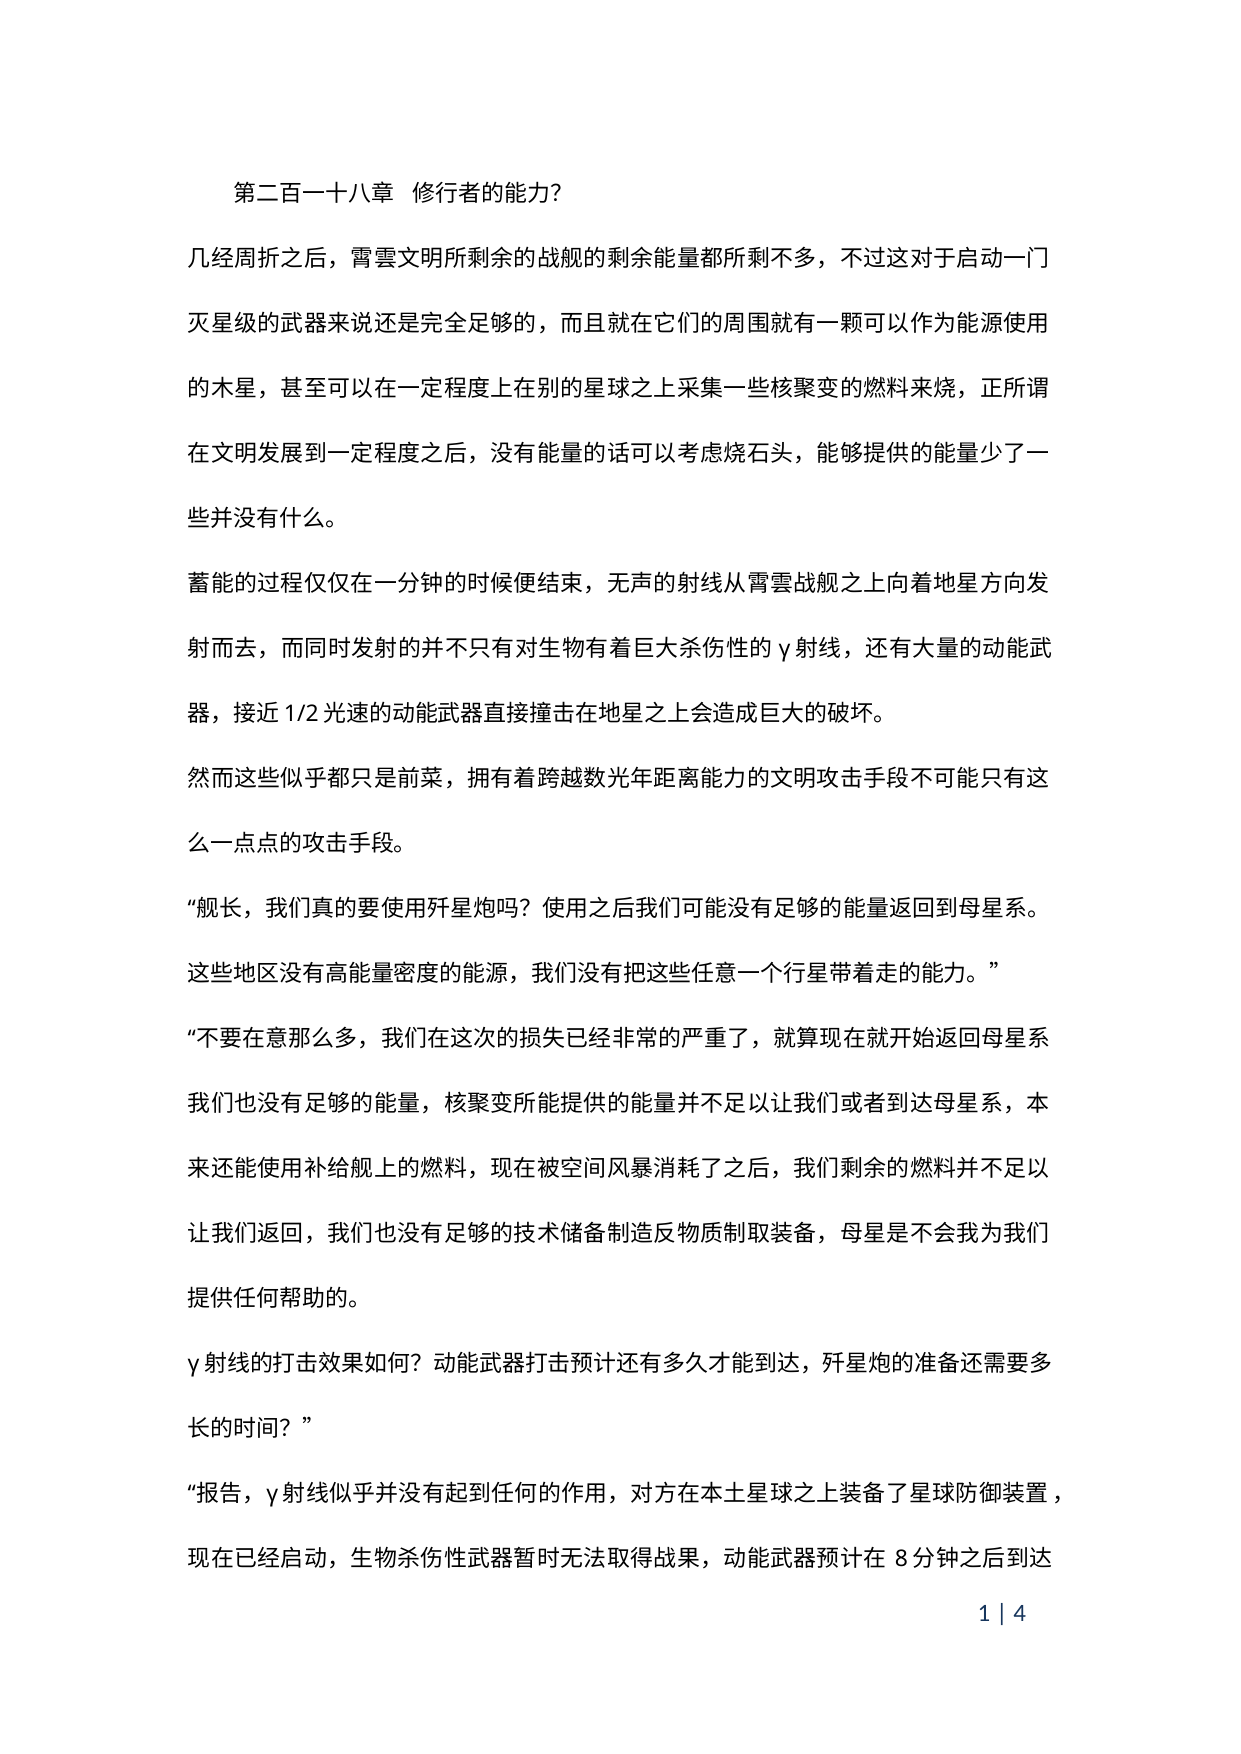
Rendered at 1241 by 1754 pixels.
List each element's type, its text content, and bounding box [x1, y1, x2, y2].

text 蓄能的过程仅仅在一分钟的时候便结束，无声的射线从霄雲战舰之上向着地星方向发射而去，而同时发射的并不只有对生物有着巨大杀伤性的γ射线，还有大量的动能武器，接近1/2光速的动能武器直接撞击在地星之上会造成巨大的破坏。 [187, 548, 1053, 743]
text 第二百一十八章 修行者的能力？ [187, 158, 1053, 223]
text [187, 1458, 1053, 1588]
text γ射线的打击效果如何？动能武器打击预计还有多久才能到达，歼星炮的准备还需要多长的时间？” [187, 1328, 1053, 1458]
text 几经周折之后，霄雲文明所剩余的战舰的剩余能量都所剩不多，不过这对于启动一门灭星级的武器来说还是完全足够的，而且就在它们的周围就有一颗可以作为能源使用的木星，甚至可以在一定程度上在别的星球之上采集一些核聚变的燃料来烧，正所谓在文明发展到一定程度之后，没有能量的话可以考虑烧石头，能够提供的能量少了一些并没有什么。 [187, 223, 1053, 548]
text “不要在意那么多，我们在这次的损失已经非常的严重了，就算现在就开始返回母星系我们也没有足够的能量，核聚变所能提供的能量并不足以让我们或者到达母星系，本来还能使用补给舰上的燃料，现在被空间风暴消耗了之后，我们剩余的燃料并不足以让我们返回，我们也没有足够的技术储备制造反物质制取装备，母星是不会我为我们提供任何帮助的。 [187, 1003, 1053, 1328]
text 然而这些似乎都只是前菜，拥有着跨越数光年距离能力的文明攻击手段不可能只有这么一点点的攻击手段。 [187, 743, 1053, 873]
text “舰长，我们真的要使用歼星炮吗？使用之后我们可能没有足够的能量返回到母星系。这些地区没有高能量密度的能源，我们没有把这些任意一个行星带着走的能力。” [187, 873, 1053, 1003]
